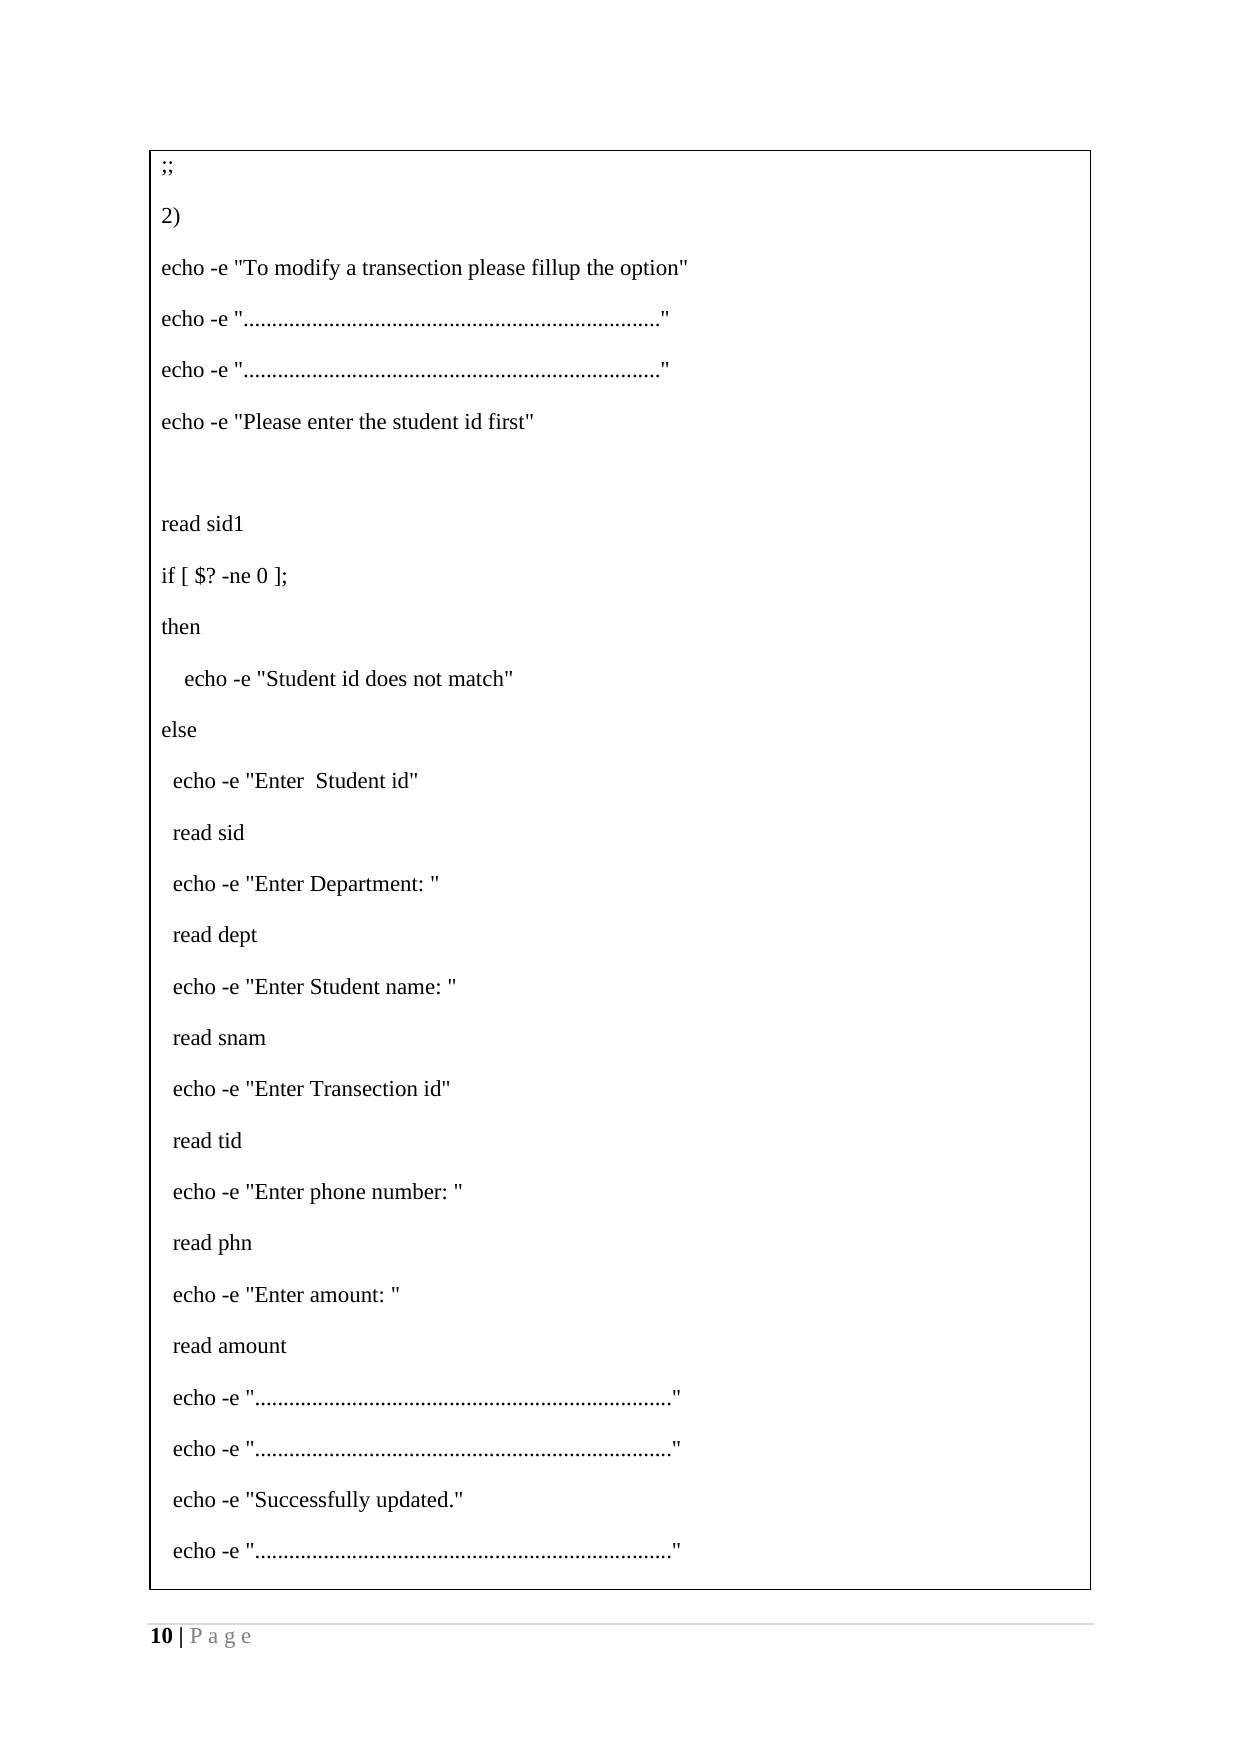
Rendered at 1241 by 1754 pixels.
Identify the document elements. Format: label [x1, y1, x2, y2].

table_cell [151, 151, 1090, 1589]
